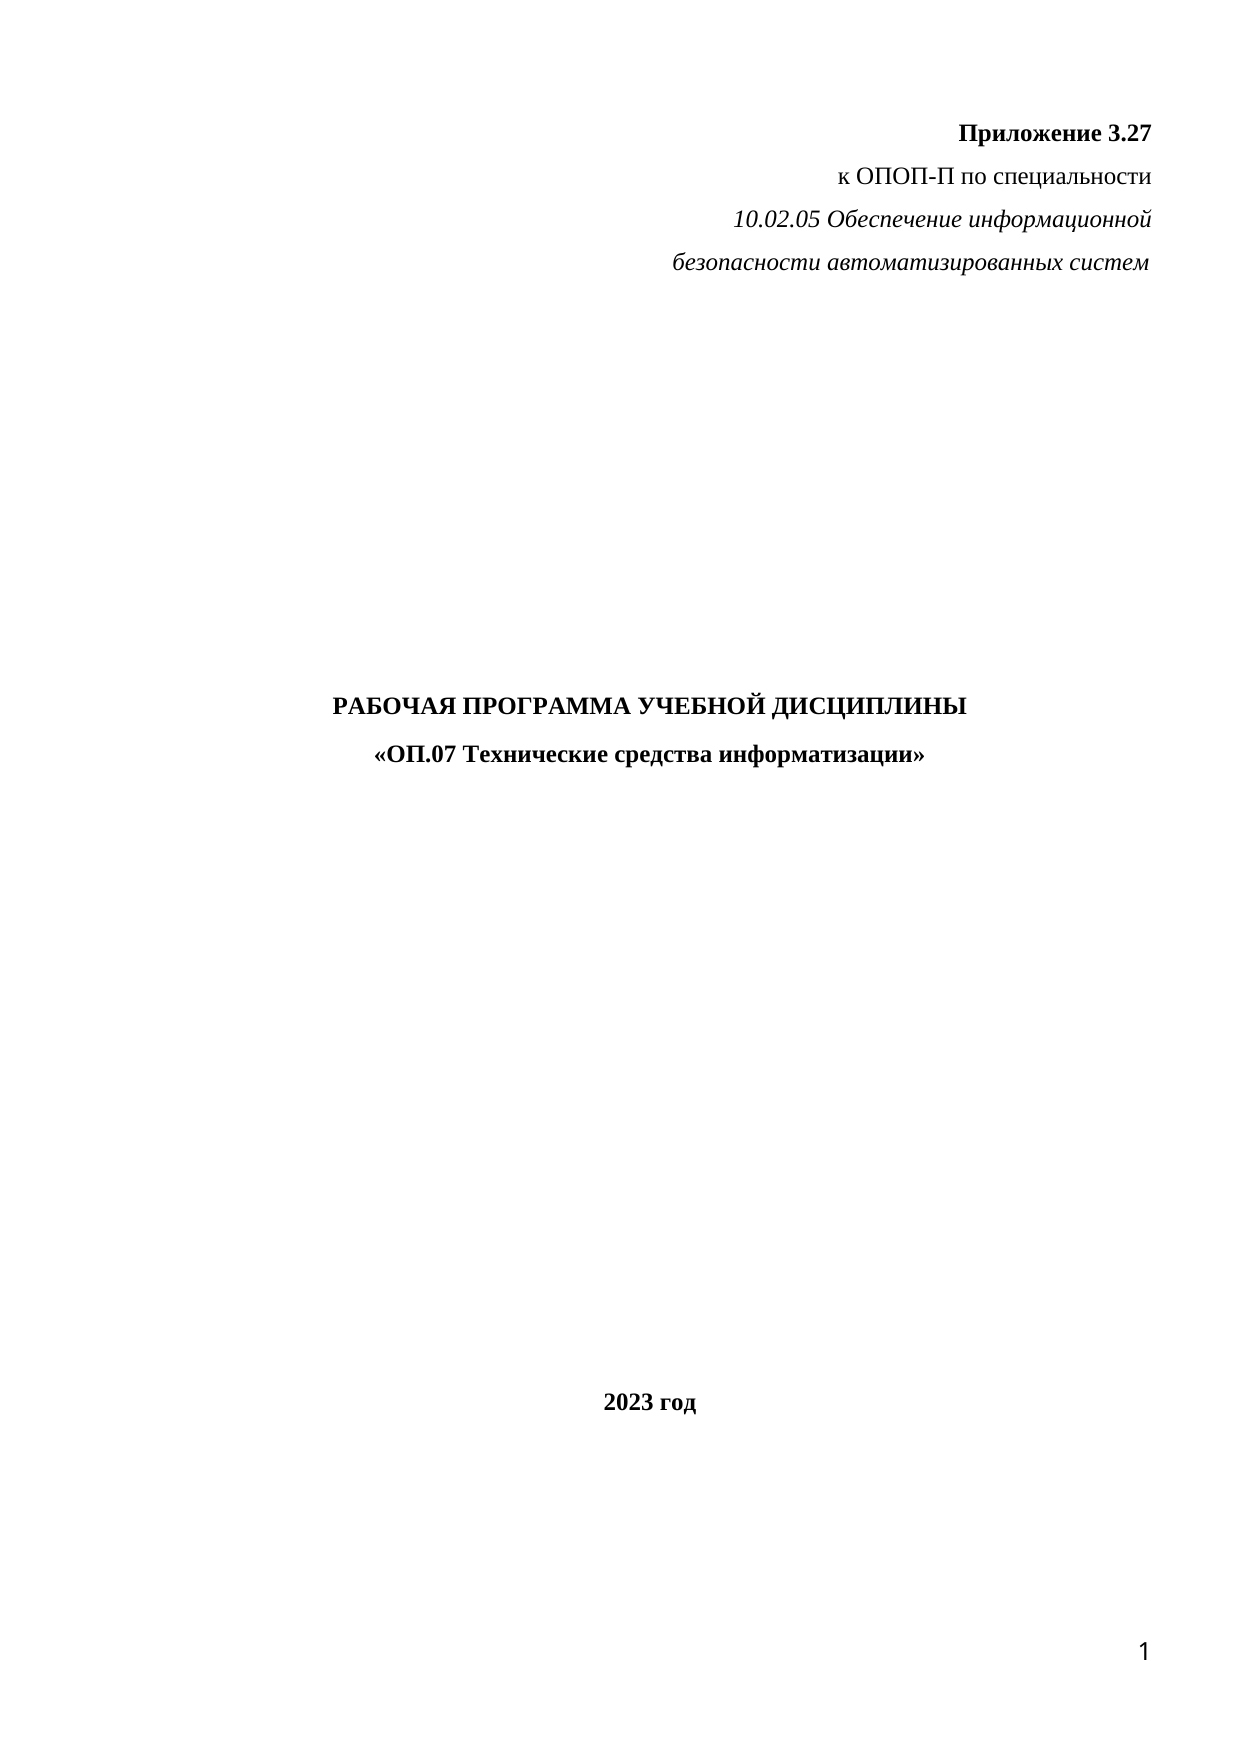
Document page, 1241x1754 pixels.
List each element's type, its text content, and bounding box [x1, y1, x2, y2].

text РАБОЧАЯ ПРОГРАММА УЧЕБНОЙ ДИСЦИПЛИНЫ [148, 691, 1152, 720]
text безопасности автоматизированных систем [148, 247, 1152, 276]
text Приложение 3.27 [148, 118, 1152, 147]
text «ОП.07 Технические средства информатизации» [148, 739, 1152, 768]
text 2023 год [148, 1387, 1152, 1416]
text 10.02.05 Обеспечение информационной [148, 204, 1152, 233]
text к ОПОП-П по специальности [148, 161, 1152, 190]
